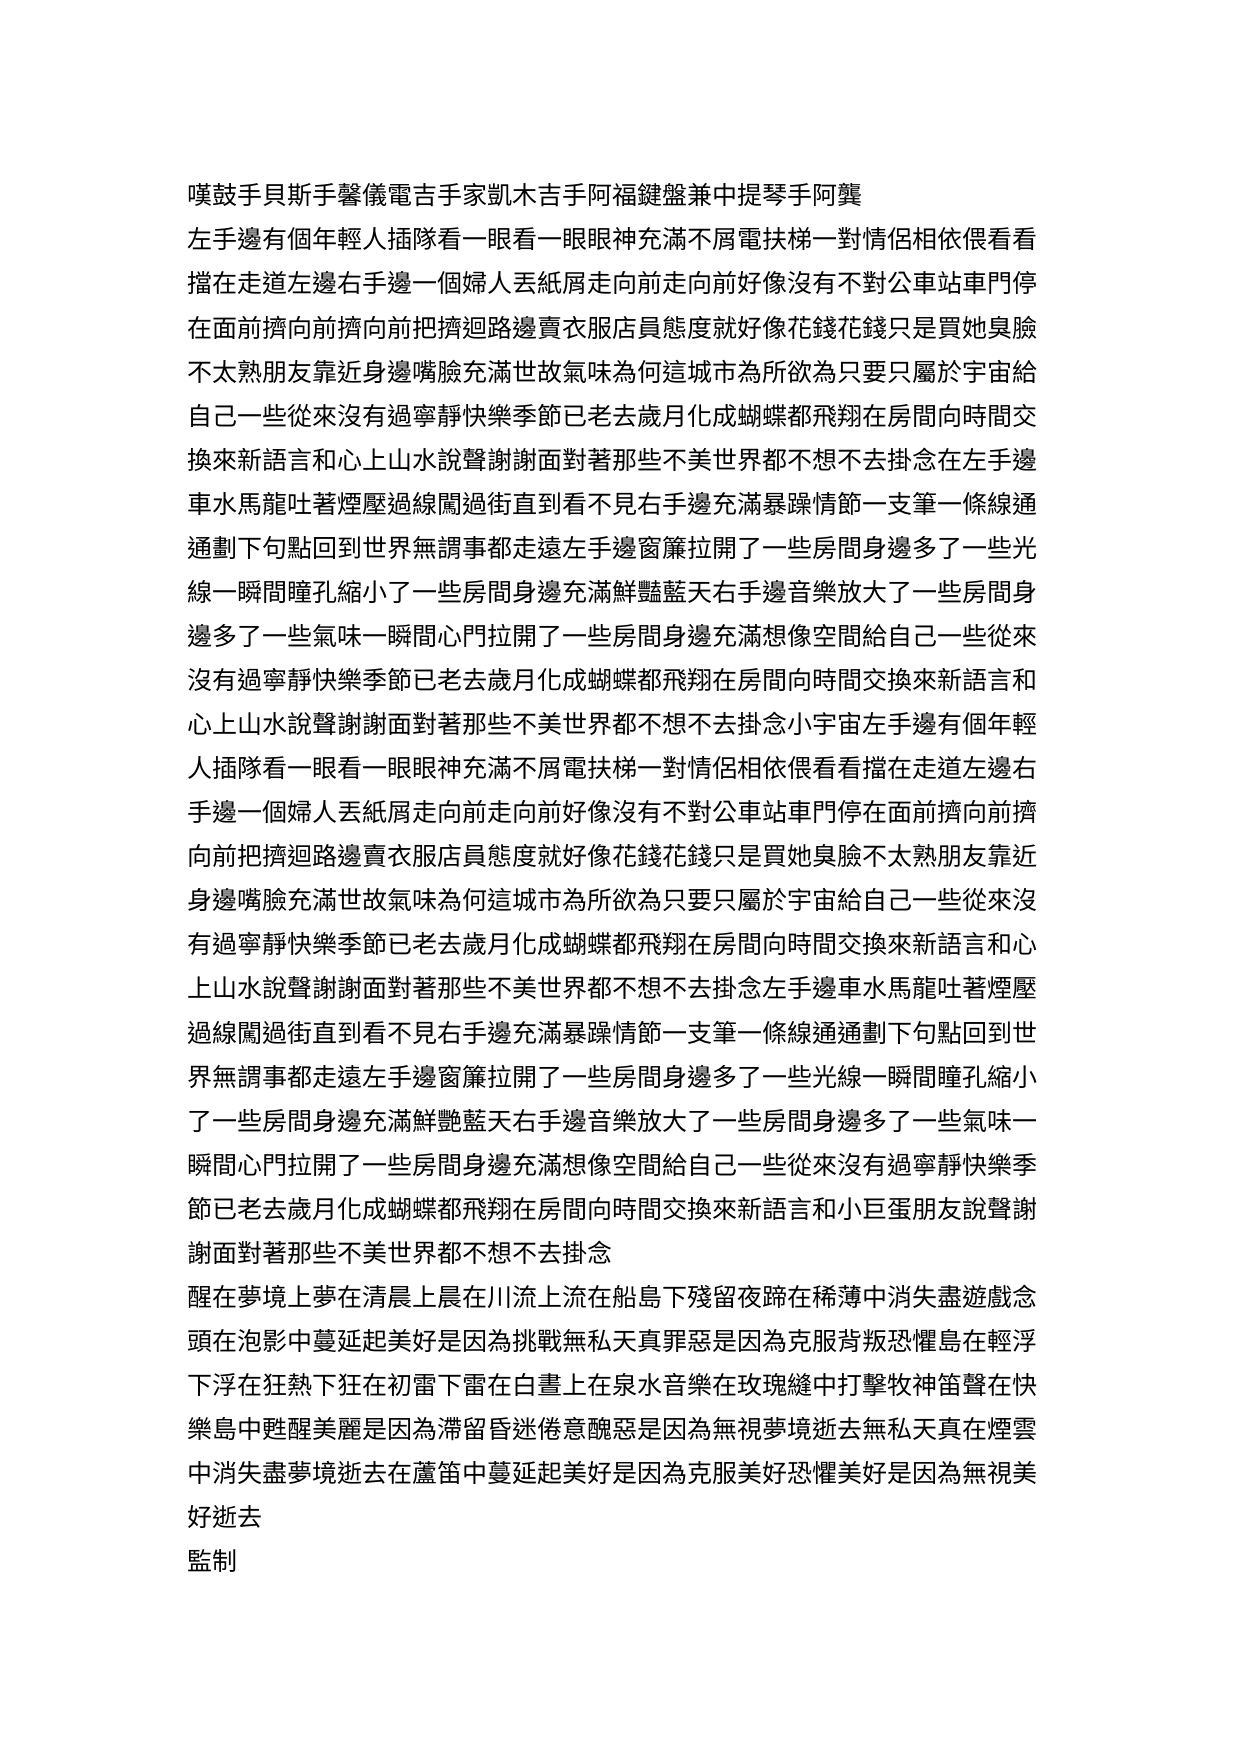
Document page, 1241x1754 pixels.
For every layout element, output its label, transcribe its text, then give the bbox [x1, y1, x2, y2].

text 監制 [187, 1538, 1053, 1582]
text 左手邊有個年輕人插隊看一眼看一眼眼神充滿不屑電扶梯一對情侶相依偎看看擋在走道左邊右手邊一個婦人丟紙屑走向前走向前好像沒有不對公車站車門停在面前擠向前擠向前把擠迴路邊賣衣服店員態度就好像花錢花錢只是買她臭臉不太熟朋友靠近身邊嘴臉充滿世故氣味為何這城市為所欲為只要只屬於宇宙給自己一些從來沒有過寧靜快樂季節已老去歲月化成蝴蝶都飛翔在房間向時間交換來新語言和心上山水說聲謝謝面對著那些不美世界都不想不去掛念在左手邊車水馬龍吐著煙壓過線闖過街直到看不見右手邊充滿暴躁情節一支筆一條線通通劃下句點回到世界無謂事都走遠左手邊窗簾拉開了一些房間身邊多了一些光線一瞬間瞳孔縮小了一些房間身邊充滿鮮豔藍天右手邊音樂放大了一些房間身邊多了一些氣味一瞬間心門拉開了一些房間身邊充滿想像空間給自己一些從來沒有過寧靜快樂季節已老去歲月化成蝴蝶都飛翔在房間向時間交換來新語言和心上山水說聲謝謝面對著那些不美世界都不想不去掛念小宇宙左手邊有個年輕人插隊看一眼看一眼眼神充滿不屑電扶梯一對情侶相依偎看看擋在走道左邊右手邊一個婦人丟紙屑走向前走向前好像沒有不對公車站車門停在面前擠向前擠向前把擠迴路邊賣衣服店員態度就好像花錢花錢只是買她臭臉不太熟朋友靠近身邊嘴臉充滿世故氣味為何這城市為所欲為只要只屬於宇宙給自己一些從來沒有過寧靜快樂季節已老去歲月化成蝴蝶都飛翔在房間向時間交換來新語言和心上山水說聲謝謝面對著那些不美世界都不想不去掛念左手邊車水馬龍吐著煙壓過線闖過街直到看不見右手邊充滿暴躁情節一支筆一條線通通劃下句點回到世界無謂事都走遠左手邊窗簾拉開了一些房間身邊多了一些光線一瞬間瞳孔縮小了一些房間身邊充滿鮮艷藍天右手邊音樂放大了一些房間身邊多了一些氣味一瞬間心門拉開了一些房間身邊充滿想像空間給自己一些從來沒有過寧靜快樂季節已老去歲月化成蝴蝶都飛翔在房間向時間交換來新語言和小巨蛋朋友說聲謝謝面對著那些不美世界都不想不去掛念 [187, 216, 1053, 1273]
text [187, 172, 1053, 216]
text 醒在夢境上夢在清晨上晨在川流上流在船島下殘留夜蹄在稀薄中消失盡遊戲念頭在泡影中蔓延起美好是因為挑戰無私天真罪惡是因為克服背叛恐懼島在輕浮下浮在狂熱下狂在初雷下雷在白晝上在泉水音樂在玫瑰縫中打擊牧神笛聲在快樂島中甦醒美麗是因為滯留昏迷倦意醜惡是因為無視夢境逝去無私天真在煙雲中消失盡夢境逝去在蘆笛中蔓延起美好是因為克服美好恐懼美好是因為無視美好逝去 [187, 1273, 1053, 1538]
